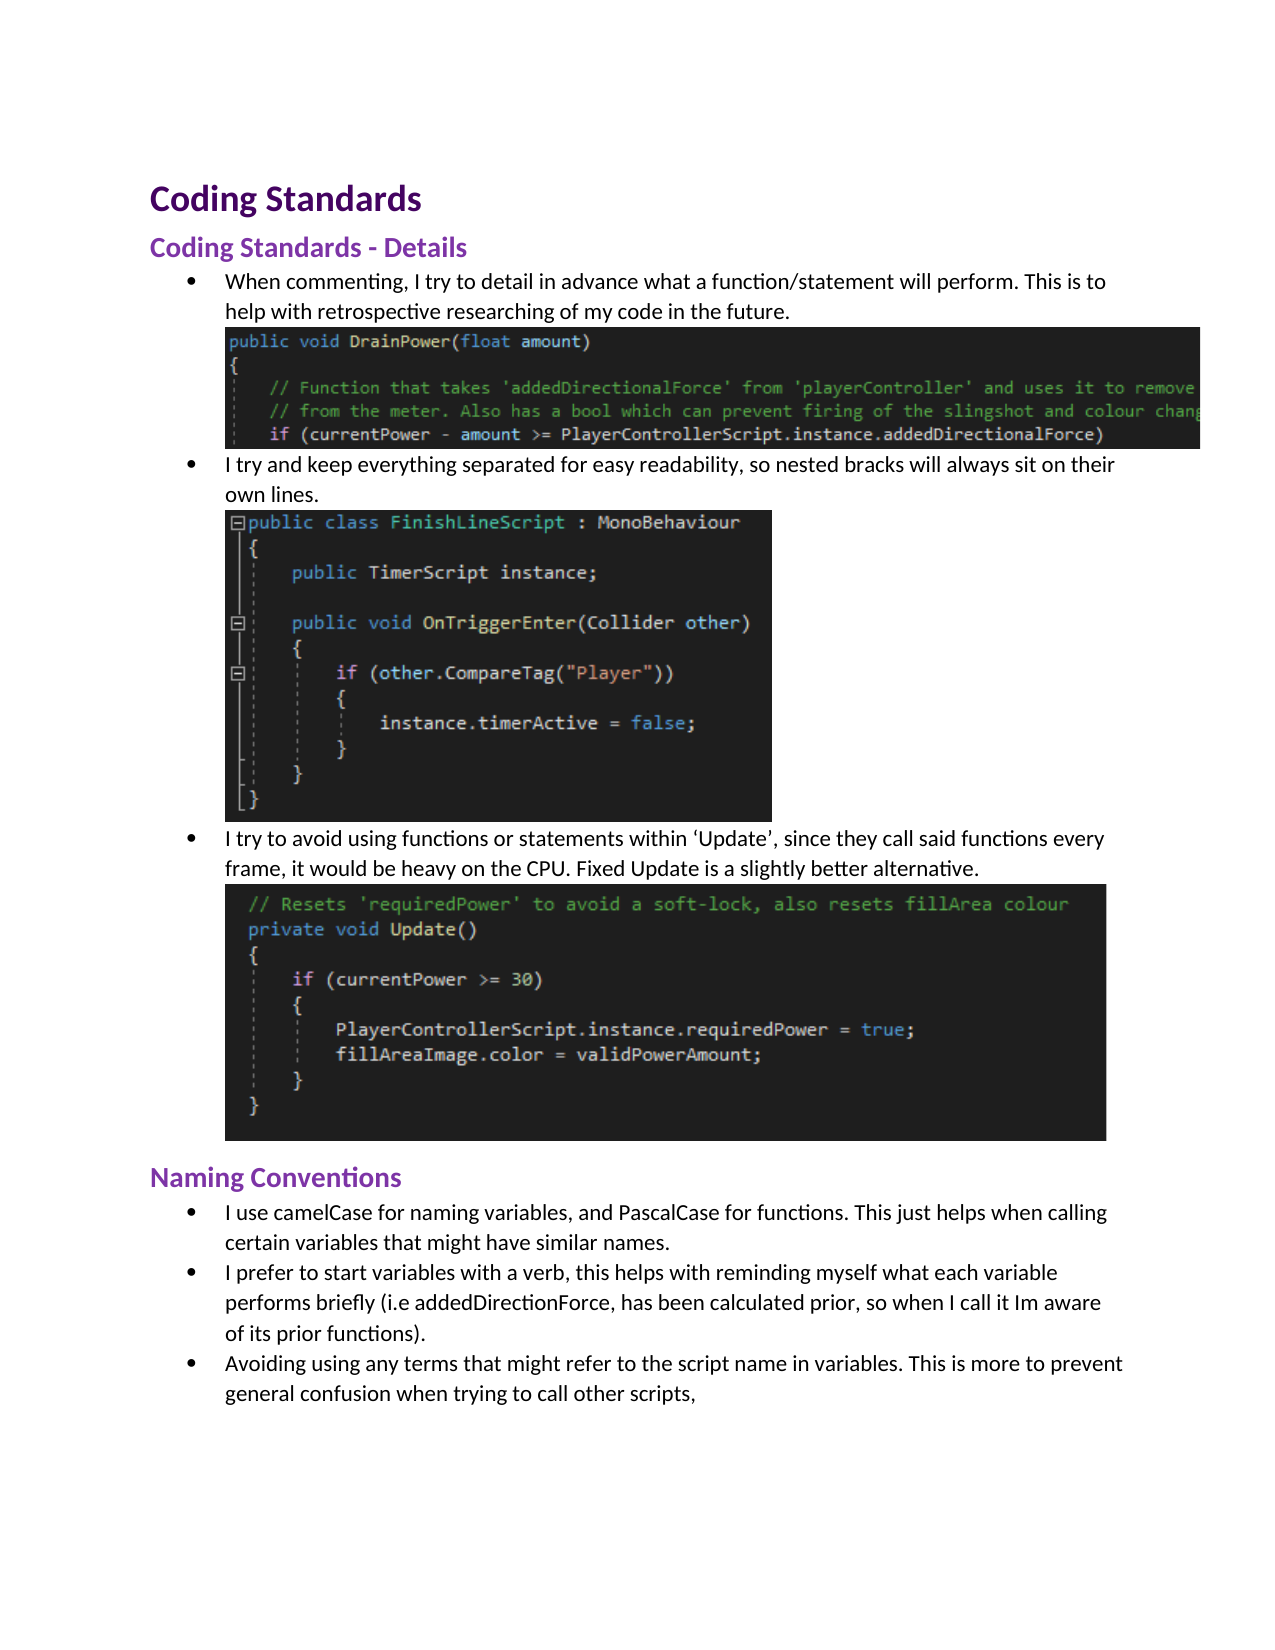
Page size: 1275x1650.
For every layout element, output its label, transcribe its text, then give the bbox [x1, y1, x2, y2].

subtitle Naming Conventions [150, 1159, 1125, 1195]
list I prefer to start variables with a verb, this helps with reminding myself what each variable performs briefly (i.e addedDirectionForce, has been calculated prior, so when I call it Im aware of its prior functions). [187, 1258, 1125, 1347]
picture [225, 510, 772, 822]
picture [225, 884, 1107, 1141]
list I try and keep everything separated for easy readability, so nested bracks will always sit on their own lines. [187, 450, 1125, 508]
picture [225, 327, 1200, 449]
subtitle Coding Standards - Details [150, 229, 1125, 264]
list I try to avoid using functions or statements within ‘Update’, since they call said functions every frame, it would be heavy on the CPU. Fixed Update is a slightly better alternative. [187, 824, 1125, 882]
list I use camelCase for naming variables, and PascalCase for functions. This just helps when calling certain variables that might have similar names. [187, 1198, 1125, 1256]
subtitle Coding Standards [150, 175, 1125, 221]
list Avoiding using any terms that might refer to the script name in variables. This is more to prevent general confusion when trying to call other scripts, [187, 1349, 1125, 1407]
